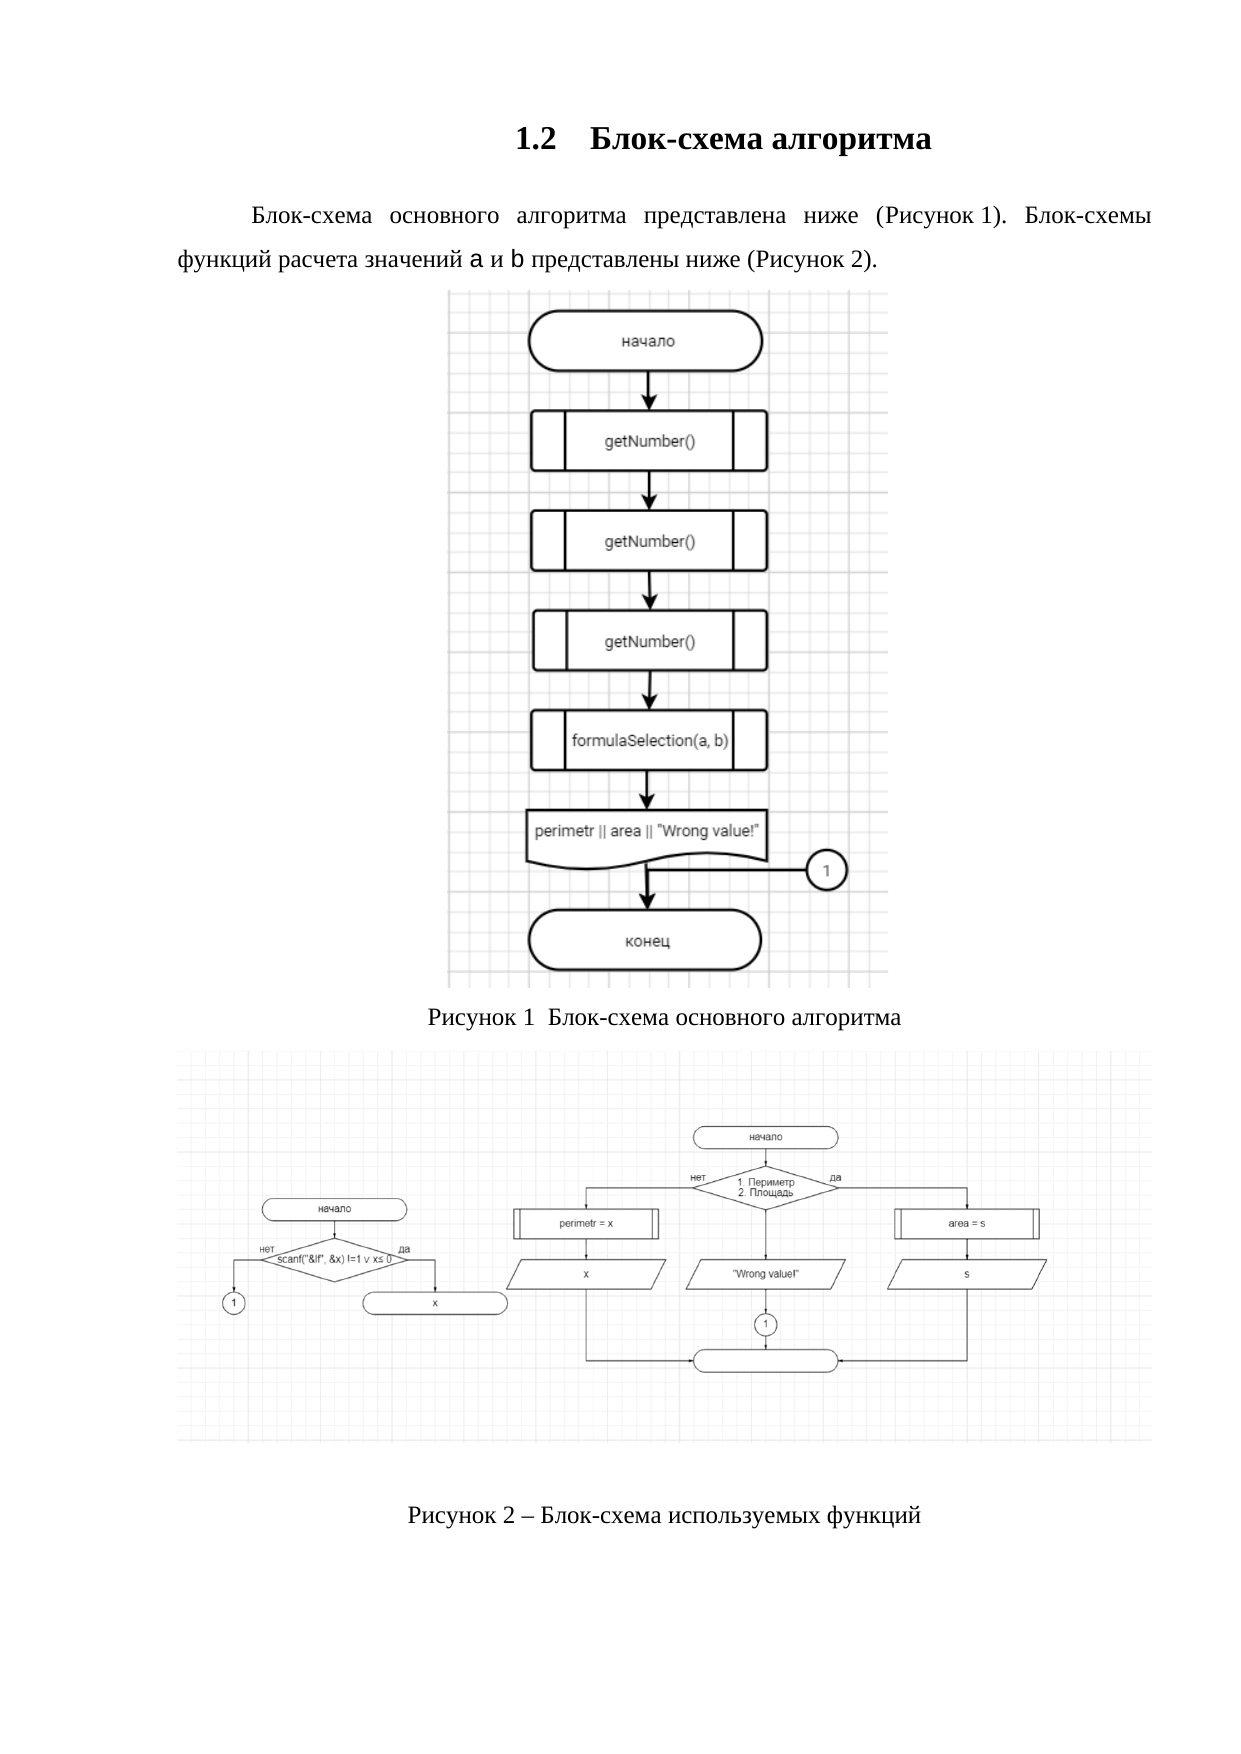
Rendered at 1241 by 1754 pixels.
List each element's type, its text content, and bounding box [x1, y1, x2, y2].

picture [447, 290, 889, 988]
picture [177, 1051, 1152, 1443]
text Блок-схема алгоритма [515, 118, 1152, 156]
text Блок-схема основного алгоритма представлена ниже (Рисунок 1). Блок-схемы функций расчета значений a и b представлены ниже (Рисунок 2). [177, 201, 1152, 274]
text Рисунок 2 – Блок-схема используемых функций [177, 1500, 1152, 1529]
text Рисунок 1 Блок-схема основного алгоритма [177, 1002, 1152, 1031]
